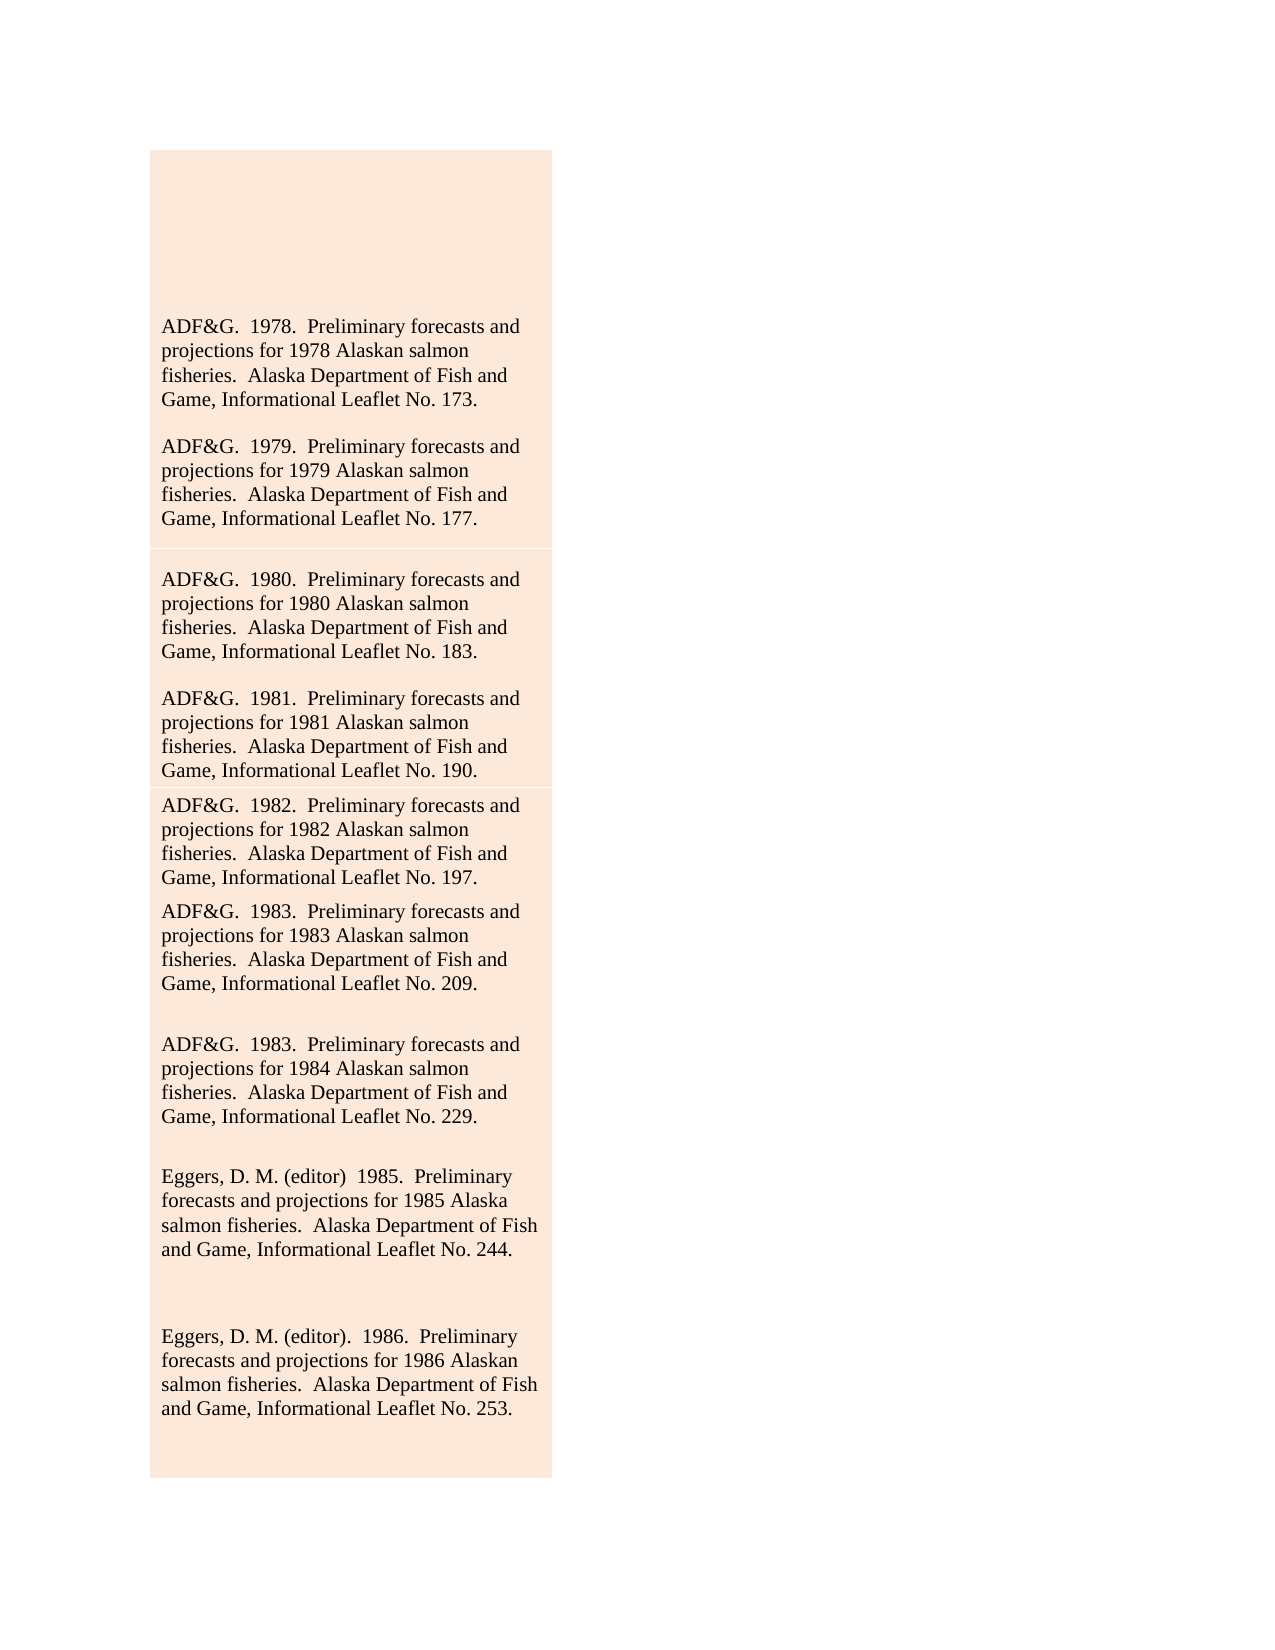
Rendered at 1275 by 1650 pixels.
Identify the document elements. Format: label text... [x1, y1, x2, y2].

table_cell ADF&G. 1982. Preliminary forecasts and projections for 1982 Alaskan salmon fisheries. Alaska Department of Fish and Game, Informational Leaflet No. 197. [150, 788, 552, 894]
table_cell ADF&G. 1978. Preliminary forecasts and projections for 1978 Alaskan salmon fisheries. Alaska Department of Fish and Game, Informational Leaflet No. 173. [150, 309, 552, 416]
table_cell ADF&G. 1983. Preliminary forecasts and projections for 1984 Alaskan salmon fisheries. Alaska Department of Fish and Game, Informational Leaflet No. 229. [150, 1000, 552, 1159]
table_cell ADF&G. 1980. Preliminary forecasts and projections for 1980 Alaskan salmon fisheries. Alaska Department of Fish and Game, Informational Leaflet No. 183. [150, 549, 552, 681]
table_cell ADF&G. 1979. Preliminary forecasts and projections for 1979 Alaskan salmon fisheries. Alaska Department of Fish and Game, Informational Leaflet No. 177. [150, 416, 552, 548]
table_cell ADF&G. 1983. Preliminary forecasts and projections for 1983 Alaskan salmon fisheries. Alaska Department of Fish and Game, Informational Leaflet No. 209. [150, 894, 552, 1000]
table_cell Eggers, D. M. (editor). 1986. Preliminary forecasts and projections for 1986 Alaskan salmon fisheries. Alaska Department of Fish and Game, Informational Leaflet No. 253. [150, 1266, 552, 1478]
table_cell [150, 150, 552, 309]
table_cell Eggers, D. M. (editor) 1985. Preliminary forecasts and projections for 1985 Alaska salmon fisheries. Alaska Department of Fish and Game, Informational Leaflet No. 244. [150, 1159, 552, 1266]
table_cell ADF&G. 1981. Preliminary forecasts and projections for 1981 Alaskan salmon fisheries. Alaska Department of Fish and Game, Informational Leaflet No. 190. [150, 681, 552, 787]
